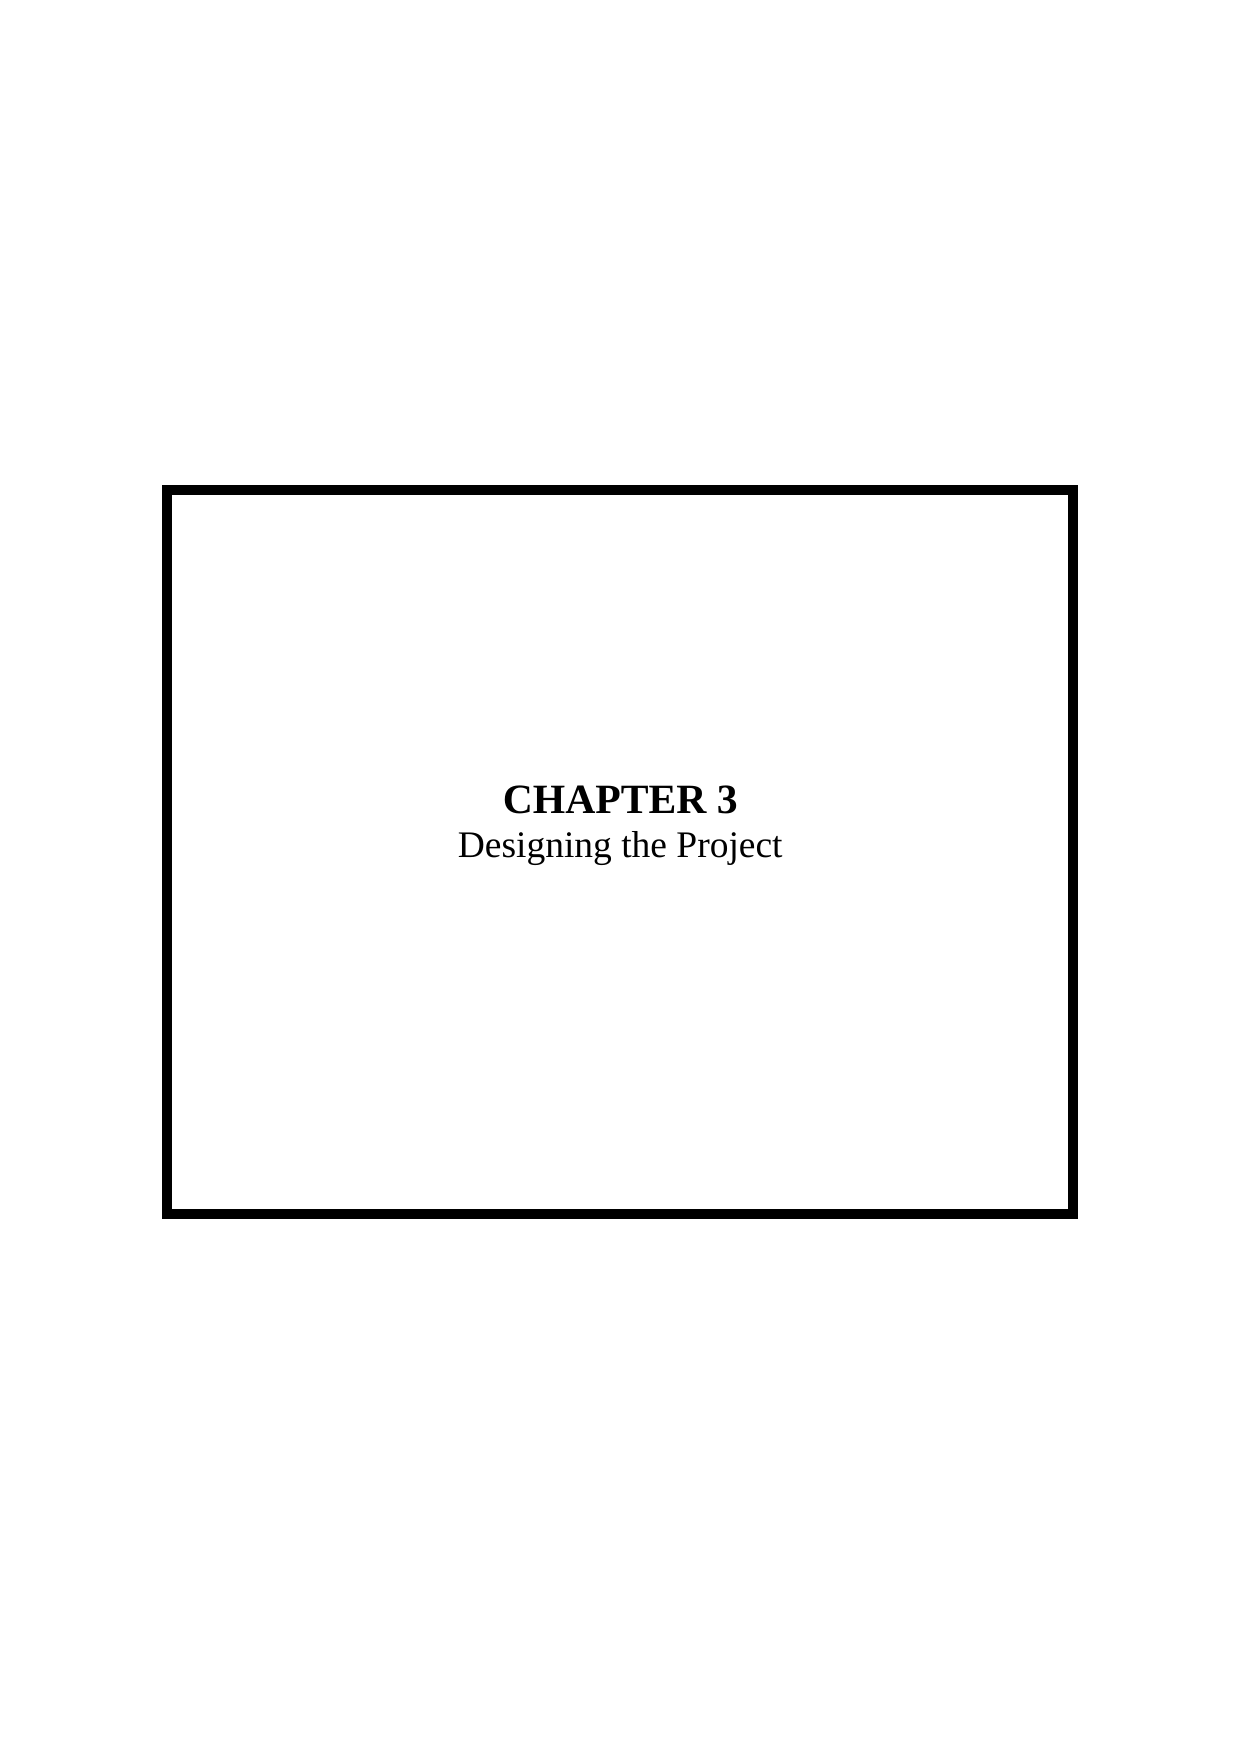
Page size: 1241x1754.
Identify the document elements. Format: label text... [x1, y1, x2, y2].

text Designing the Project [180, 823, 1060, 866]
text CHAPTER 3 [180, 775, 1060, 823]
